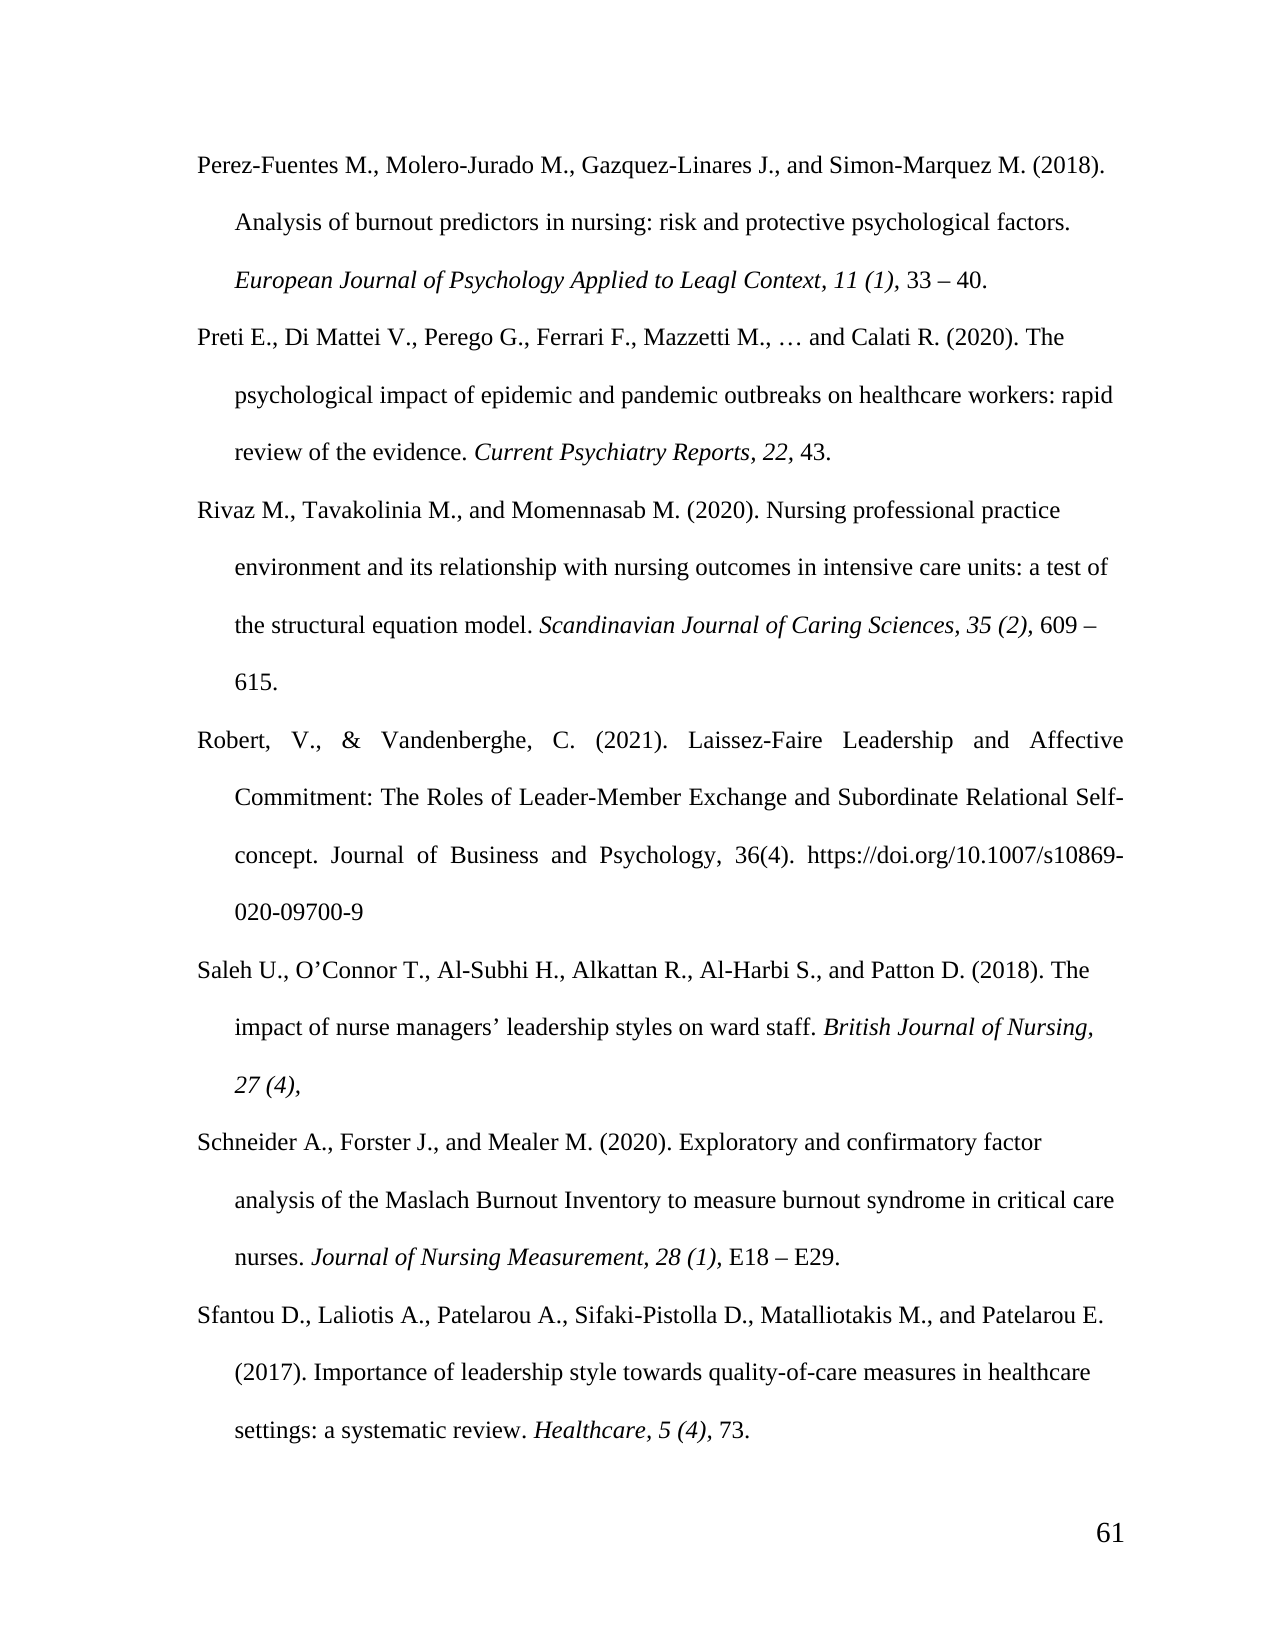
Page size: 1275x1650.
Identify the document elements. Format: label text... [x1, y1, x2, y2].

text Saleh U., O’Connor T., Al-Subhi H., Alkattan R., Al-Harbi S., and Patton D. (2018). The impact of nurse managers’ leadership styles on ward staff. British Journal of Nursing, 27 (4), [197, 955, 1125, 1099]
text Schneider A., Forster J., and Mealer M. (2020). Exploratory and confirmatory factor analysis of the Maslach Burnout Inventory to measure burnout syndrome in critical care nurses. Journal of Nursing Measurement, 28 (1), E18 – E29. [197, 1127, 1125, 1271]
text Rivaz M., Tavakolinia M., and Momennasab M. (2020). Nursing professional practice environment and its relationship with nursing outcomes in intensive care units: a test of the structural equation model. Scandinavian Journal of Caring Sciences, 35 (2), 609 – 615. [197, 495, 1125, 696]
text Perez-Fuentes M., Molero-Jurado M., Gazquez-Linares J., and Simon-Marquez M. (2018). Analysis of burnout predictors in nursing: risk and protective psychological factors. European Journal of Psychology Applied to Leagl Context, 11 (1), 33 – 40. [197, 150, 1125, 294]
text Robert, V., & Vandenberghe, C. (2021). Laissez-Faire Leadership and Affective Commitment: The Roles of Leader-Member Exchange and Subordinate Relational Self-concept. Journal of Business and Psychology, 36(4). https://doi.org/10.1007/s10869-020-09700-9 [197, 725, 1125, 926]
text Sfantou D., Laliotis A., Patelarou A., Sifaki-Pistolla D., Matalliotakis M., and Patelarou E. (2017). Importance of leadership style towards quality-of-care measures in healthcare settings: a systematic review. Healthcare, 5 (4), 73. [197, 1300, 1125, 1444]
text Preti E., Di Mattei V., Perego G., Ferrari F., Mazzetti M., … and Calati R. (2020). The psychological impact of epidemic and pandemic outbreaks on healthcare workers: rapid review of the evidence. Current Psychiatry Reports, 22, 43. [197, 322, 1125, 466]
